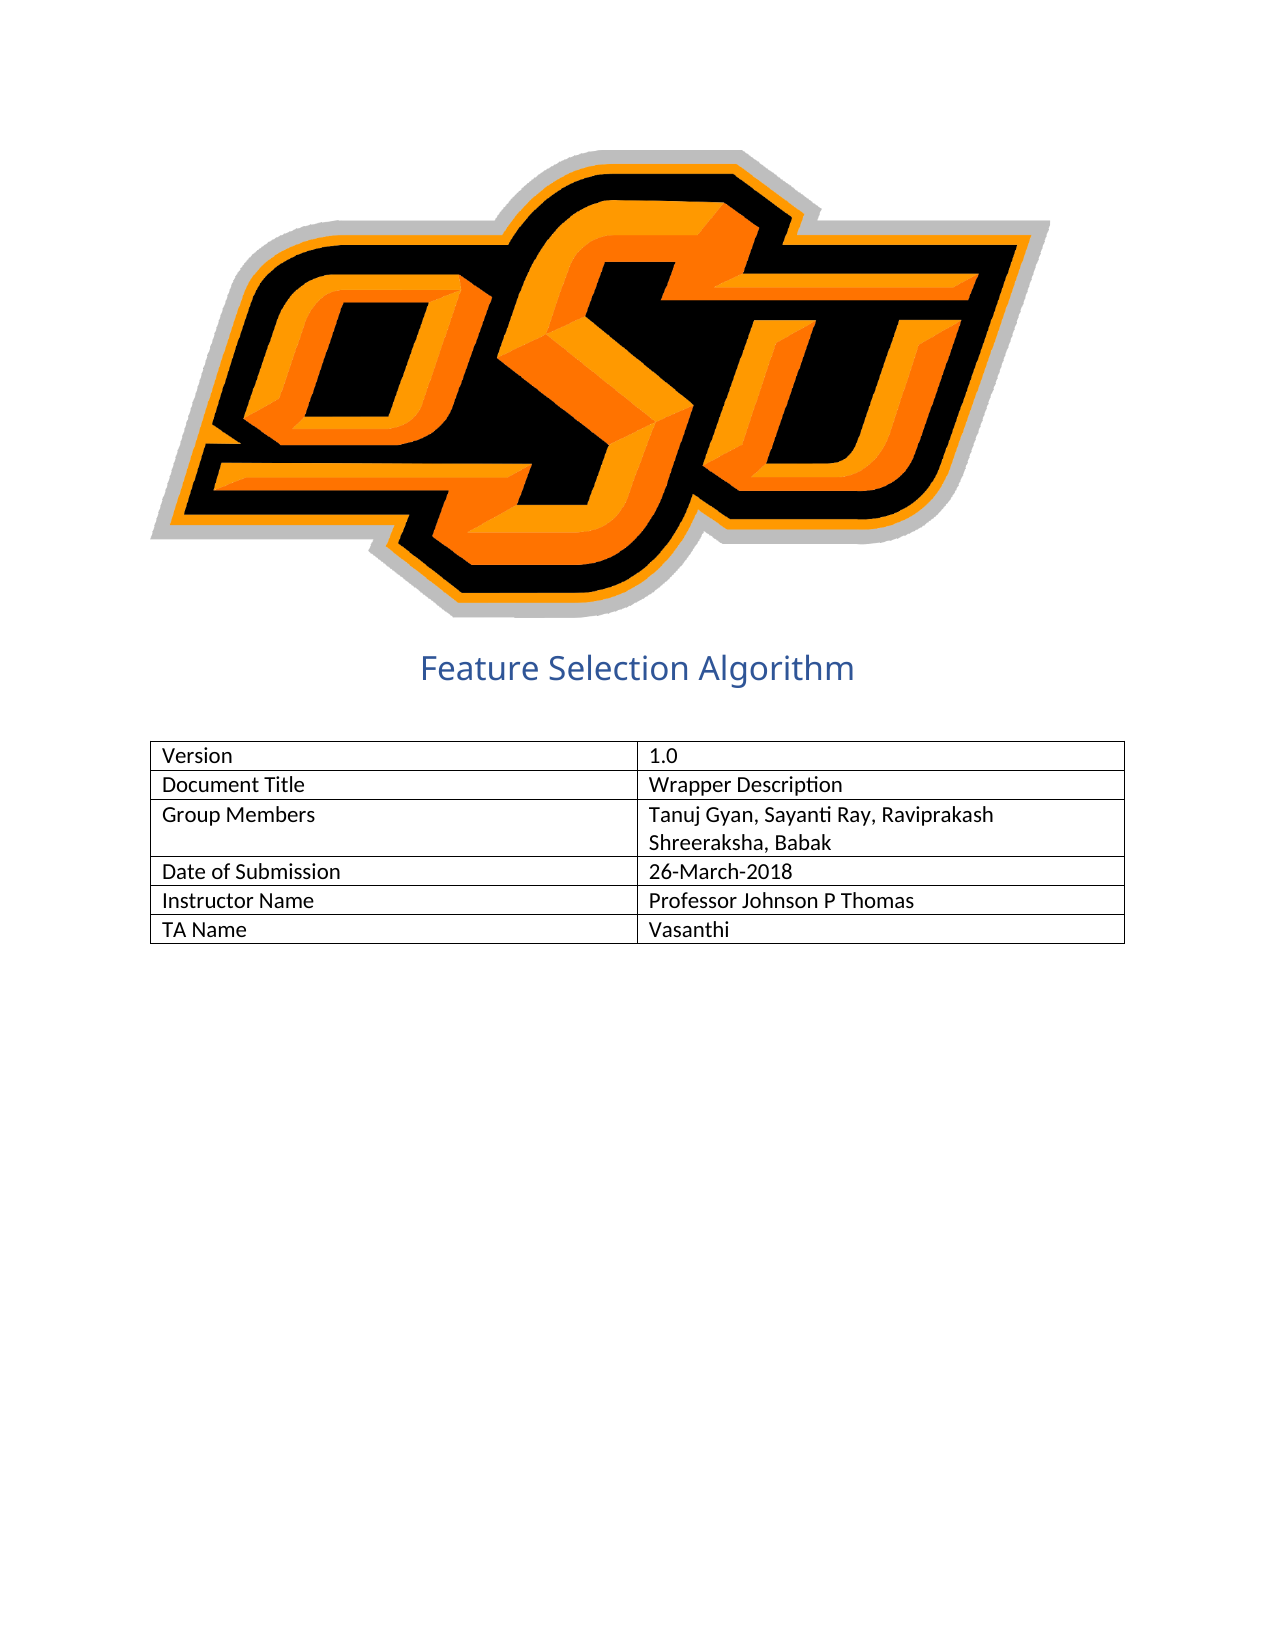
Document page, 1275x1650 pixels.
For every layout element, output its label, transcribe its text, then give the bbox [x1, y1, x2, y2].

table_cell Instructor Name [151, 886, 637, 914]
table_cell 26-March-2018 [638, 857, 1124, 885]
table_cell Group Members [151, 800, 637, 856]
table_cell Date of Submission [151, 857, 637, 885]
table_cell TA Name [151, 915, 637, 943]
table_header 1.0 [638, 742, 1124, 769]
table_cell Tanuj Gyan, Sayanti Ray, Raviprakash Shreeraksha, Babak [638, 800, 1124, 856]
table_cell Vasanthi [638, 915, 1124, 943]
subtitle Feature Selection Algorithm [150, 645, 1125, 690]
picture [150, 150, 1050, 618]
table_header Version [151, 742, 637, 769]
table_cell Wrapper Description [638, 771, 1124, 799]
table_cell Document Title [151, 771, 637, 799]
table_cell Professor Johnson P Thomas [638, 886, 1124, 914]
